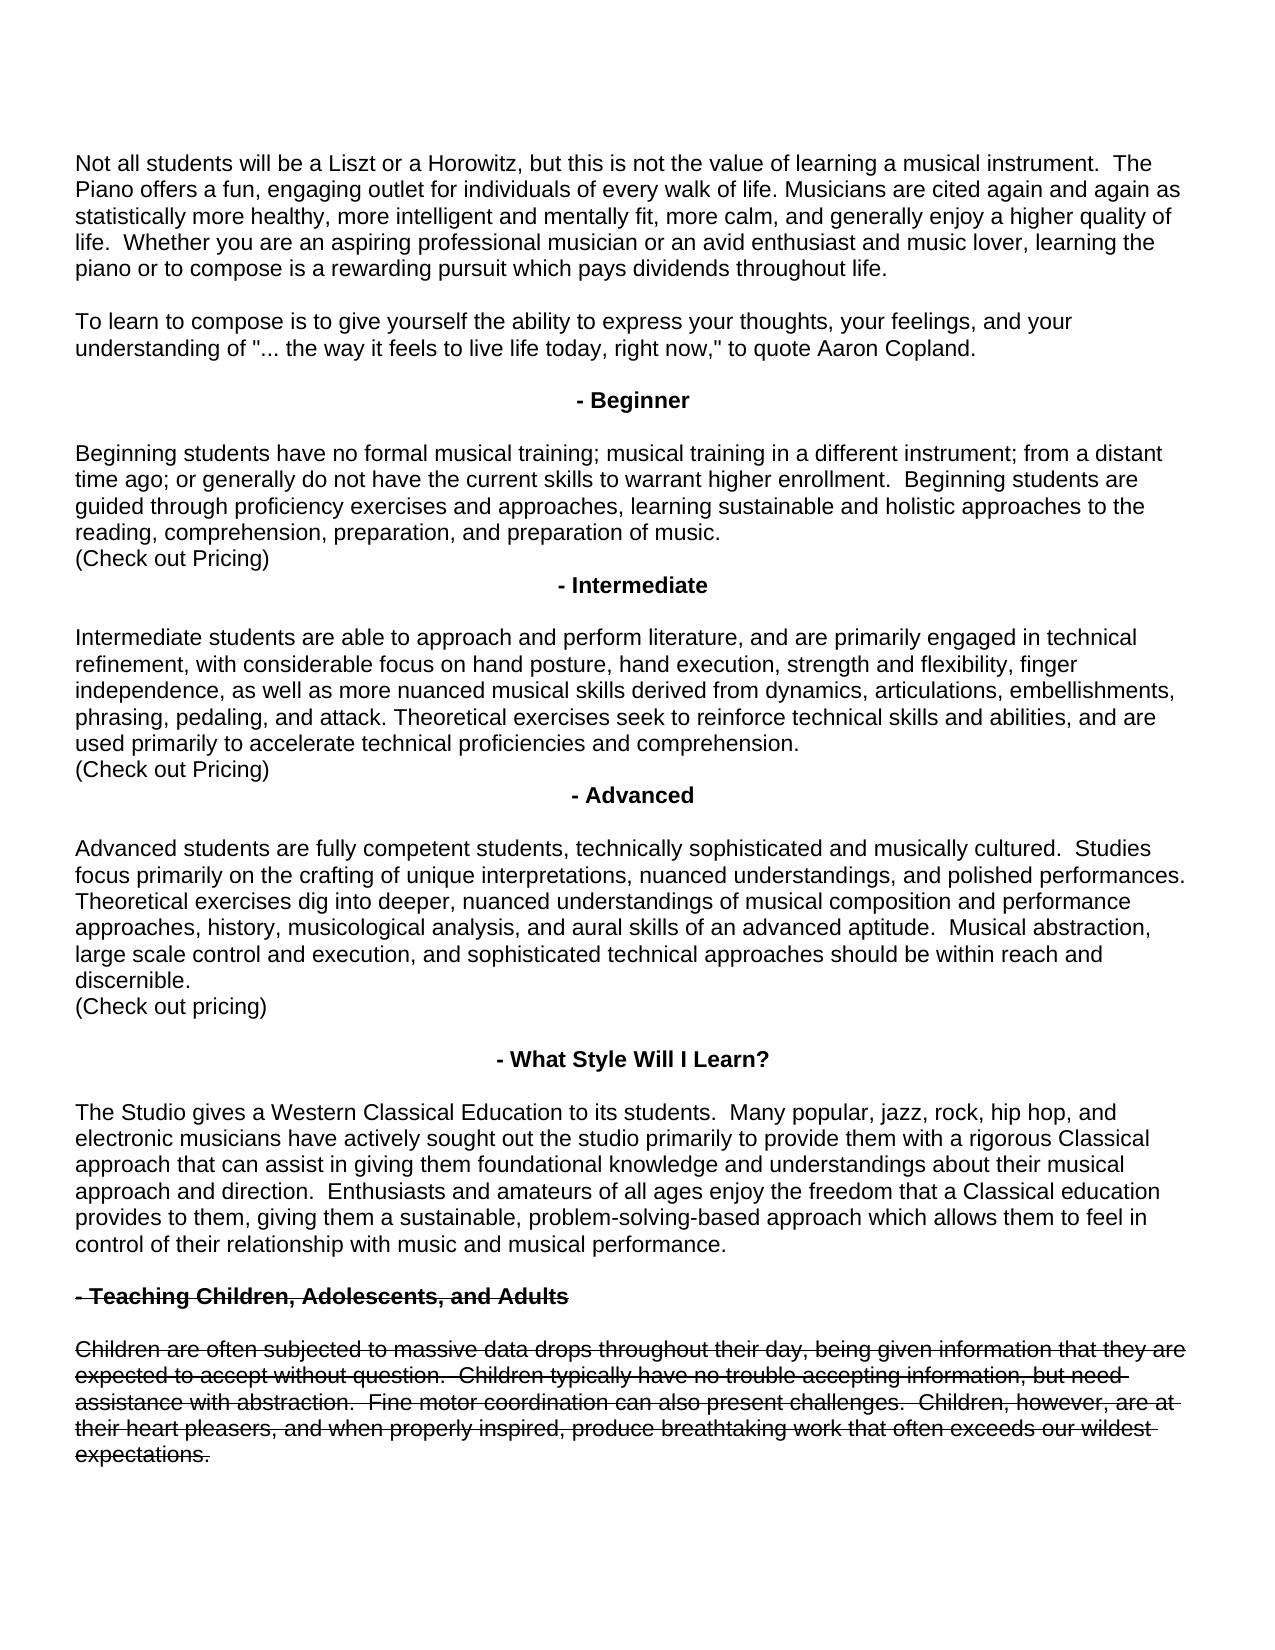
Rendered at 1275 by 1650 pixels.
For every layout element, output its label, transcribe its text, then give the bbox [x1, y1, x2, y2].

text (Check out Pricing) [75, 756, 1191, 782]
text - Beginner [75, 387, 1191, 413]
text To learn to compose is to give yourself the ability to express your thoughts, your feelings, and your understanding of "... the way it feels to live life today, right now," to quote Aaron Copland. [75, 308, 1191, 361]
text Not all students will be a Liszt or a Horowitz, but this is not the value of learning a musical instrument. The Piano offers a fun, engaging outlet for individuals of every walk of life. Musicians are cited again and again as statistically more healthy, more intelligent and mentally fit, more calm, and generally enjoy a higher quality of life. Whether you are an aspiring professional musician or an avid enthusiast and music lover, learning the piano or to compose is a rewarding pursuit which pays dividends throughout life. [75, 150, 1191, 282]
text - What Style Will I Learn? [75, 1046, 1191, 1072]
text Intermediate students are able to approach and perform literature, and are primarily engaged in technical refinement, with considerable focus on hand posture, hand execution, strength and flexibility, finger independence, as well as more nuanced musical skills derived from dynamics, articulations, embellishments, phrasing, pedaling, and attack. Theoretical exercises seek to reinforce technical skills and abilities, and are used primarily to accelerate technical proficiencies and comprehension. [75, 624, 1191, 756]
text Beginning students have no formal musical training; musical training in a different instrument; from a distant time ago; or generally do not have the current skills to warrant higher enrollment. Beginning students are guided through proficiency exercises and approaches, learning sustainable and holistic approaches to the reading, comprehension, preparation, and preparation of music. [75, 440, 1191, 545]
text Children are often subjected to massive data drops throughout their day, being given information that they are expected to accept without question. Children typically have no trouble accepting information, but need assistance with abstraction. Fine motor coordination can also present challenges. Children, however, are at their heart pleasers, and when properly inspired, produce breathtaking work that often exceeds our wildest expectations. [75, 1336, 1191, 1468]
text - Intermediate [75, 572, 1191, 598]
text Advanced students are fully competent students, technically sophisticated and musically cultured. Studies focus primarily on the crafting of unique interpretations, nuanced understandings, and polished performances. Theoretical exercises dig into deeper, nuanced understandings of musical composition and performance approaches, history, musicological analysis, and aural skills of an advanced aptitude. Musical abstraction, large scale control and execution, and sophisticated technical approaches should be within reach and discernible. [75, 835, 1191, 993]
text (Check out Pricing) [75, 545, 1191, 572]
text - Advanced [75, 782, 1191, 809]
text (Check out pricing) [75, 993, 1191, 1020]
text - Teaching Children, Adolescents, and Adults [75, 1283, 1191, 1309]
text The Studio gives a Western Classical Education to its students. Many popular, jazz, rock, hip hop, and electronic musicians have actively sought out the studio primarily to provide them with a rigorous Classical approach that can assist in giving them foundational knowledge and understandings about their musical approach and direction. Enthusiasts and amateurs of all ages enjoy the freedom that a Classical education provides to them, giving them a sustainable, problem-solving-based approach which allows them to feel in control of their relationship with music and musical performance. [75, 1099, 1191, 1257]
